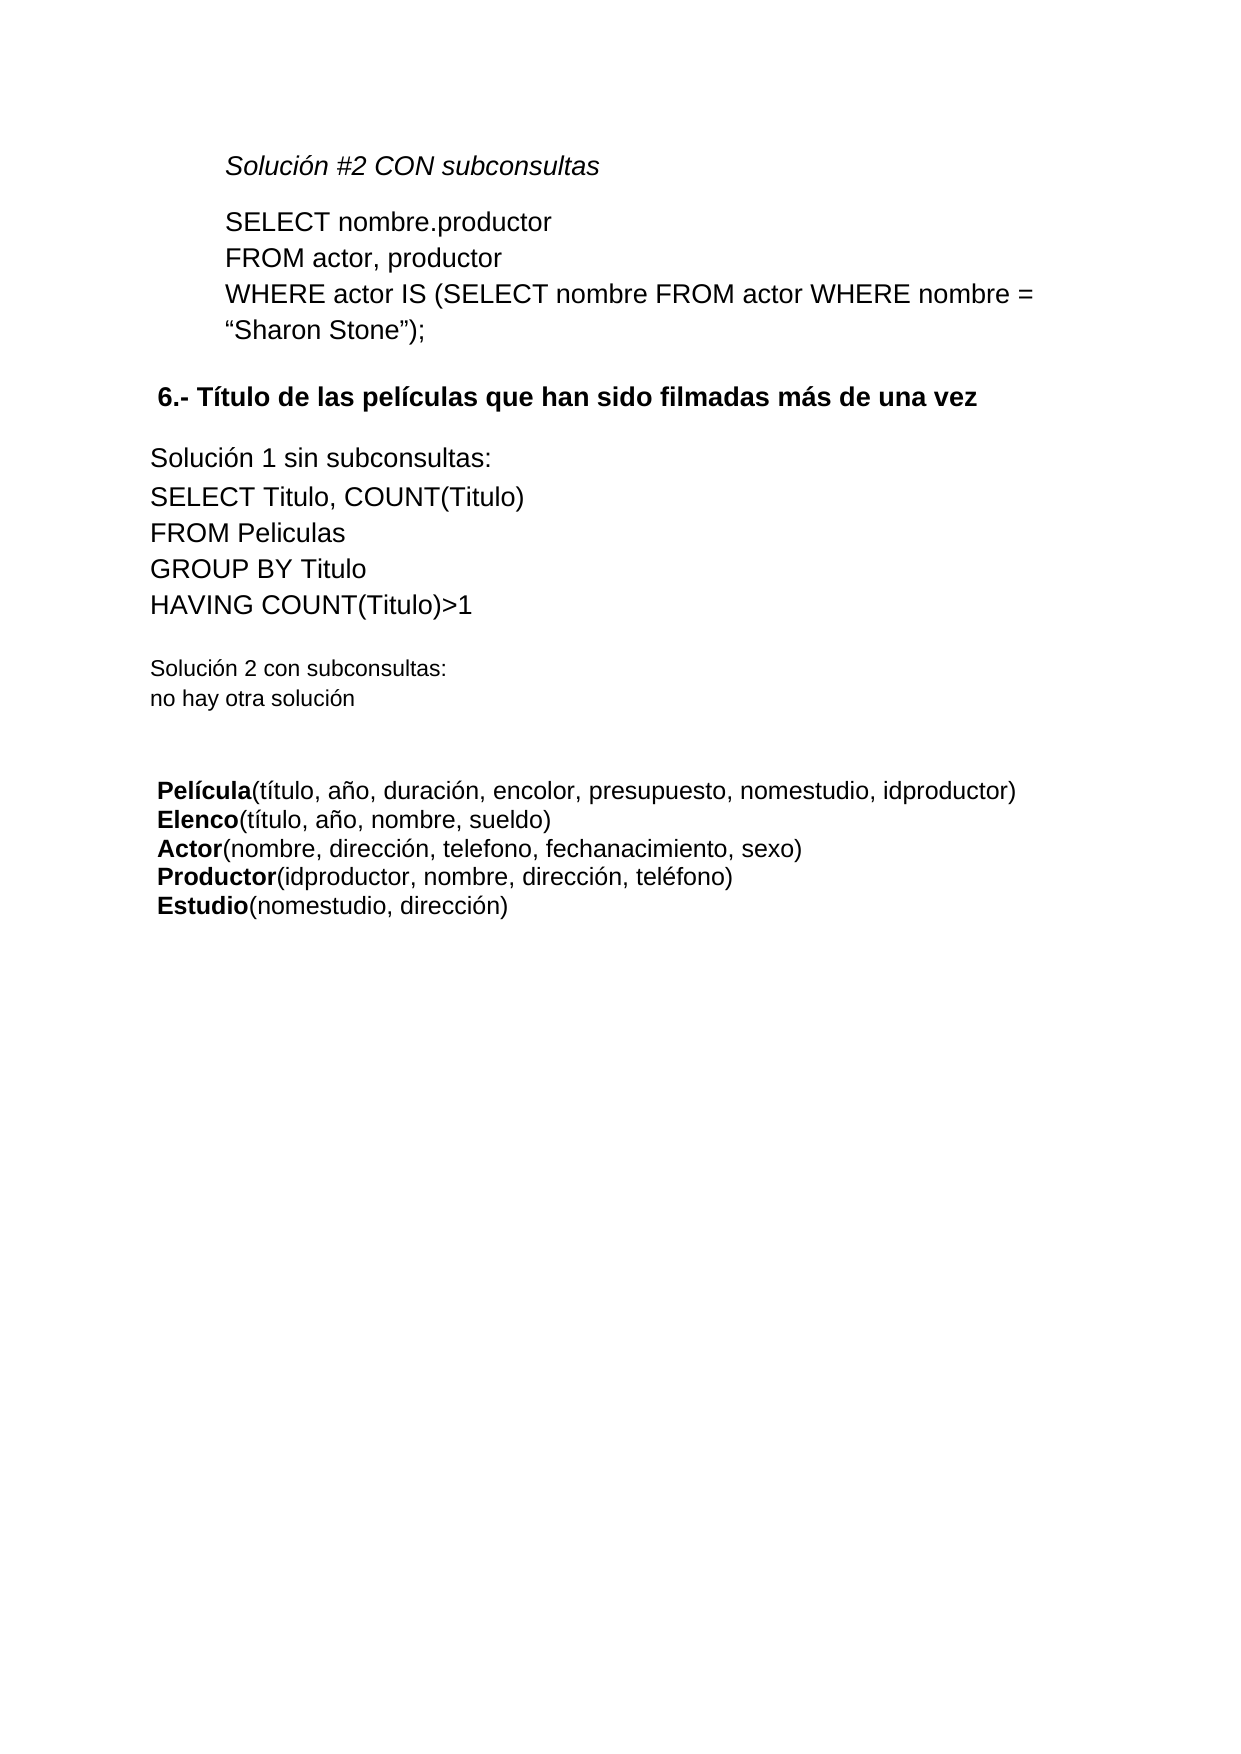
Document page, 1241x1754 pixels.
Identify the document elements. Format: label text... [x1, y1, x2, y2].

subtitle Solución #2 CON subconsultas [225, 150, 1090, 181]
text WHERE actor IS (SELECT nombre FROM actor WHERE nombre = “Sharon Stone”); [225, 278, 1090, 345]
text FROM Peliculas [150, 517, 1090, 548]
text FROM actor, productor [225, 242, 1090, 273]
subtitle Solución 1 sin subconsultas: [150, 442, 1090, 473]
text no hay otra solución [150, 685, 1090, 712]
subtitle 6.- Título de las películas que han sido filmadas más de una vez [150, 350, 1090, 412]
text SELECT nombre.productor [225, 206, 1090, 237]
text HAVING COUNT(Titulo)>1 [150, 589, 1090, 620]
text Solución 2 con subconsultas: [150, 655, 1090, 682]
text SELECT Titulo, COUNT(Titulo) [150, 481, 1090, 512]
subtitle Película(título, año, duración, encolor, presupuesto, nomestudio, idproductor) Elenco(título, año, nombre, sueldo) Actor(nombre, dirección, telefono, fechanacimiento, sexo) Productor(idproductor, nombre, dirección, teléfono) Estudio(nomestudio, dirección) [150, 776, 1090, 920]
text GROUP BY Titulo [150, 553, 1090, 584]
